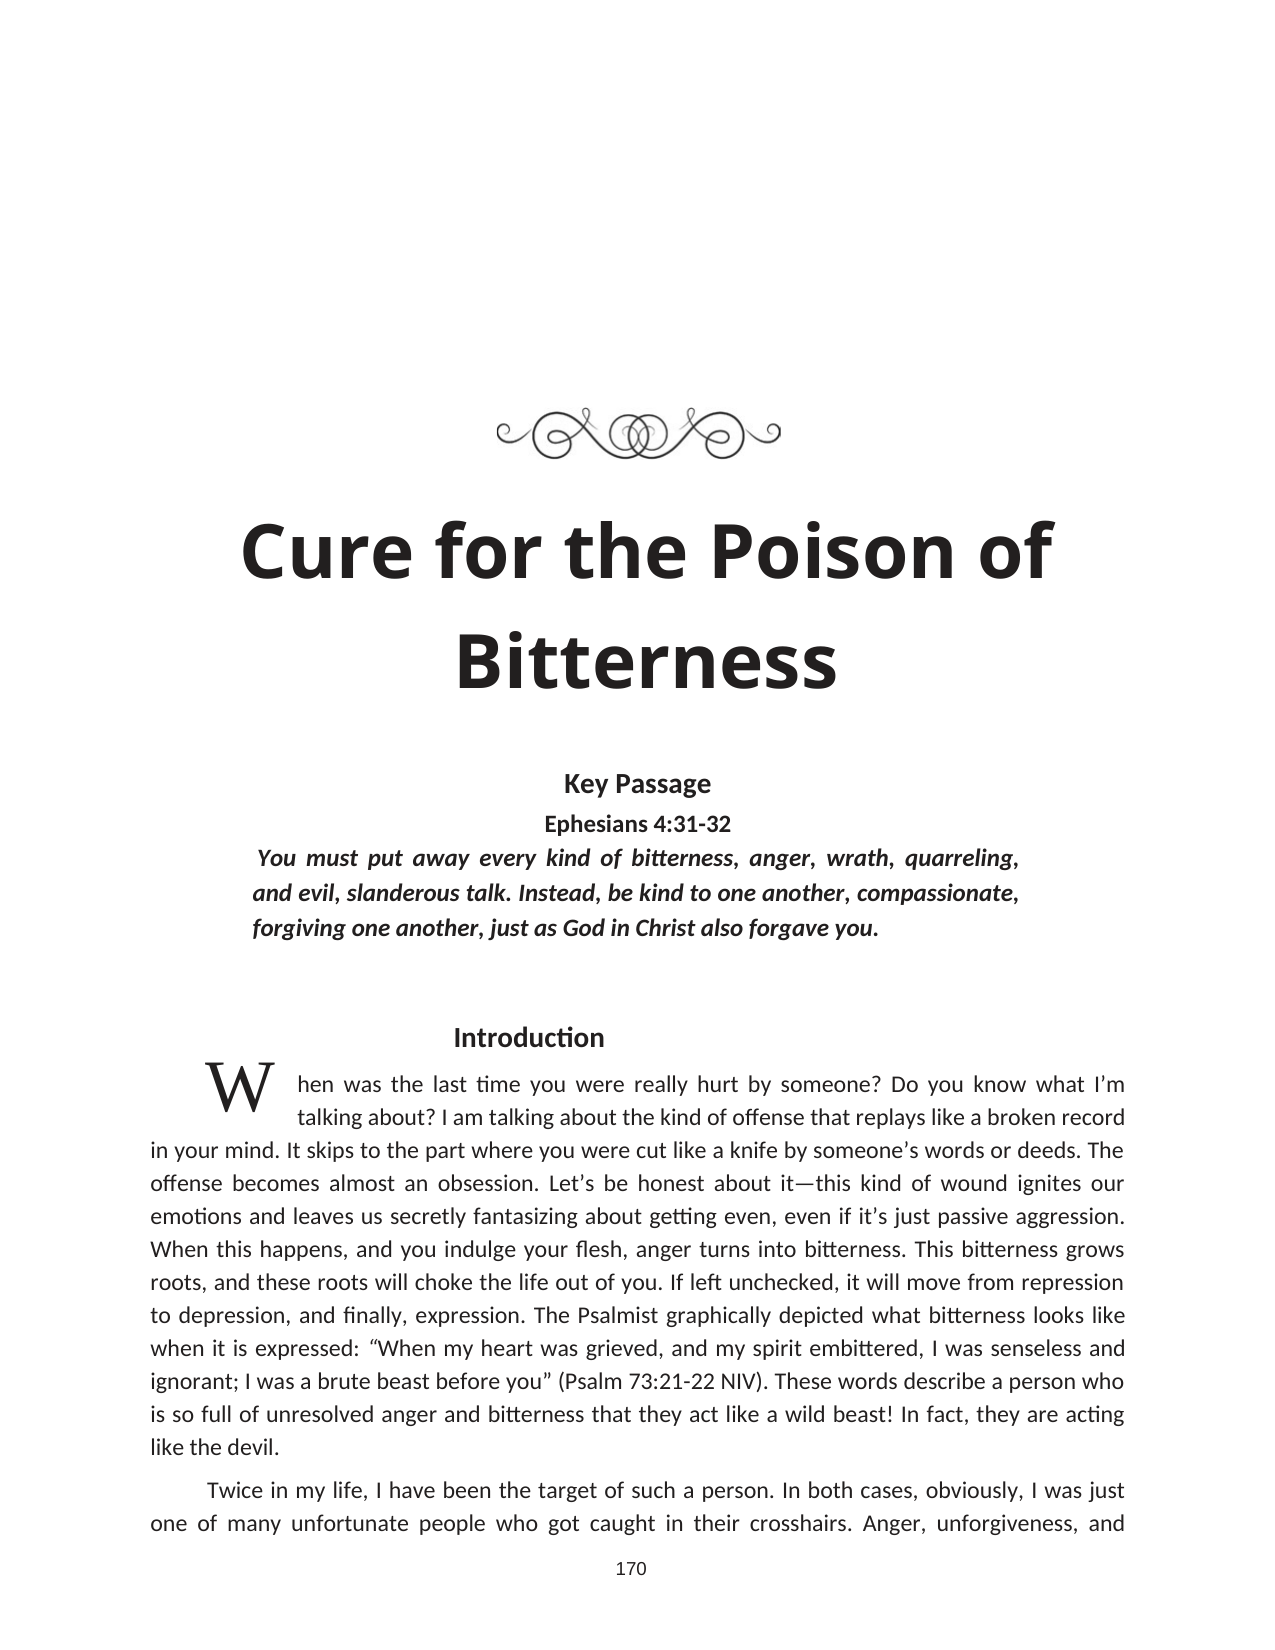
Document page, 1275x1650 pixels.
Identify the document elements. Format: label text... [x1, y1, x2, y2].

subtitle Key Passage [206, 765, 1069, 801]
text hen was the last time you were really hurt by someone? Do you know what I’m talking about? I am talking about the kind of offense that replays like a broken record in your mind. It skips to the part where you were cut like a knife by someone’s words or deeds. The offense becomes almost an obsession. Let’s be honest about it—this kind of wound ignites our emotions and leaves us secretly fantasizing about getting even, even if it’s just passive aggression. When this happens, and you indulge your flesh, anger turns into bitterness. This bitterness grows roots, and these roots will choke the life out of you. If left unchecked, it will move from repression to depression, and finally, expression. The Psalmist graphically depicted what bitterness looks like when it is expressed: “When my heart was grieved, and my spirit embittered, I was senseless and ignorant; I was a brute beast before you” (Psalm 73:21-22 NIV). These words describe a person who is so full of unresolved anger and bitterness that they act like a wild beast! In fact, they are acting like the devil. [150, 1069, 1127, 1462]
text Introduction [150, 1019, 1127, 1055]
text Cure for the Poison of Bitterness [136, 498, 1157, 711]
subtitle Ephesians 4:31-32 [150, 809, 1126, 839]
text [150, 1475, 1127, 1537]
picture [496, 407, 781, 460]
